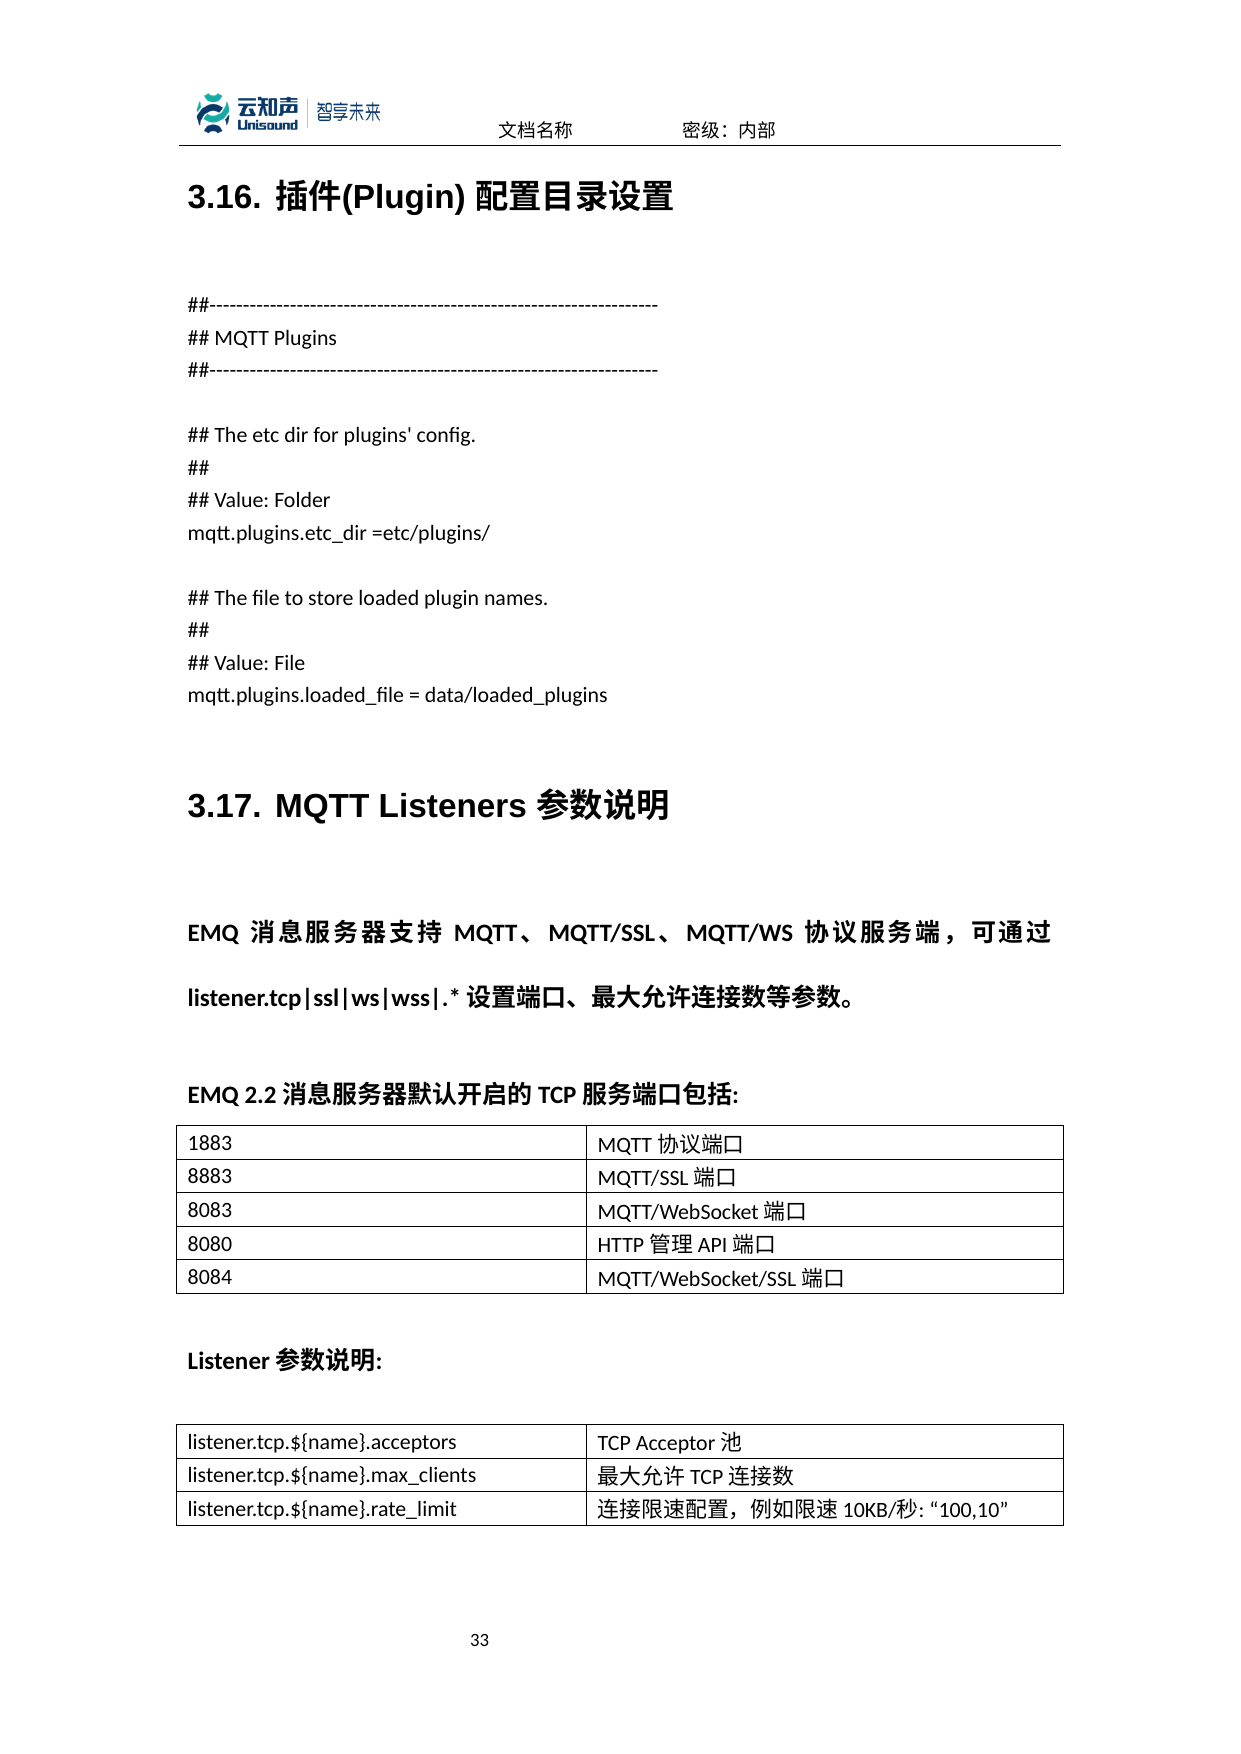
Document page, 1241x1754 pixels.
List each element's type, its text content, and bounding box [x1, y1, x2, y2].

table_cell 8084 [177, 1260, 586, 1293]
text ## The etc dir for plugins' config. [187, 419, 1053, 451]
table_cell 连接限速配置，例如限速10KB/秒: “100,10” [587, 1492, 1063, 1524]
picture [191, 90, 384, 138]
text EMQ 消息服务器支持 MQTT、MQTT/SSL、MQTT/WS 协议服务端，可通过 listener.tcp|ssl|ws|wss|.* 设置端口、最大允许连接数等参数。 [187, 898, 1053, 1028]
text ## Value: File [187, 646, 1053, 679]
table_cell 8083 [177, 1193, 586, 1226]
table_header TCP Acceptor 池 [587, 1425, 1063, 1457]
table_header 1883 [177, 1126, 586, 1159]
subtitle MQTT Listeners 参数说明 [187, 771, 1053, 836]
table_cell 8080 [177, 1227, 586, 1259]
text ## [187, 451, 1053, 484]
text ## [187, 614, 1053, 646]
table_cell listener.tcp.${name}.rate_limit [177, 1492, 586, 1524]
text mqtt.plugins.etc_dir =etc/plugins/ [187, 516, 1053, 549]
text ## Value: Folder [187, 484, 1053, 516]
text ##------------------------------------------------------------------- [187, 354, 1053, 386]
table_cell 8883 [177, 1160, 586, 1192]
subtitle 插件(Plugin) 配置目录设置 [187, 162, 1053, 227]
text ## The file to store loaded plugin names. [187, 581, 1053, 614]
table_header MQTT 协议端口 [587, 1126, 1063, 1159]
table_cell HTTP 管理 API 端口 [587, 1227, 1063, 1259]
table_cell MQTT/WebSocket/SSL 端口 [587, 1260, 1063, 1293]
text EMQ 2.2 消息服务器默认开启的 TCP 服务端口包括: [187, 1060, 1053, 1125]
text ## MQTT Plugins [187, 321, 1053, 354]
text Listener 参数说明: [187, 1326, 1053, 1391]
text ##------------------------------------------------------------------- [187, 289, 1053, 321]
table_cell 最大允许 TCP 连接数 [587, 1459, 1063, 1491]
table_cell listener.tcp.${name}.max_clients [177, 1459, 586, 1491]
text mqtt.plugins.loaded_file = data/loaded_plugins [187, 679, 1053, 711]
table_header listener.tcp.${name}.acceptors [177, 1425, 586, 1457]
table_cell MQTT/SSL 端口 [587, 1160, 1063, 1192]
table_cell MQTT/WebSocket 端口 [587, 1193, 1063, 1226]
